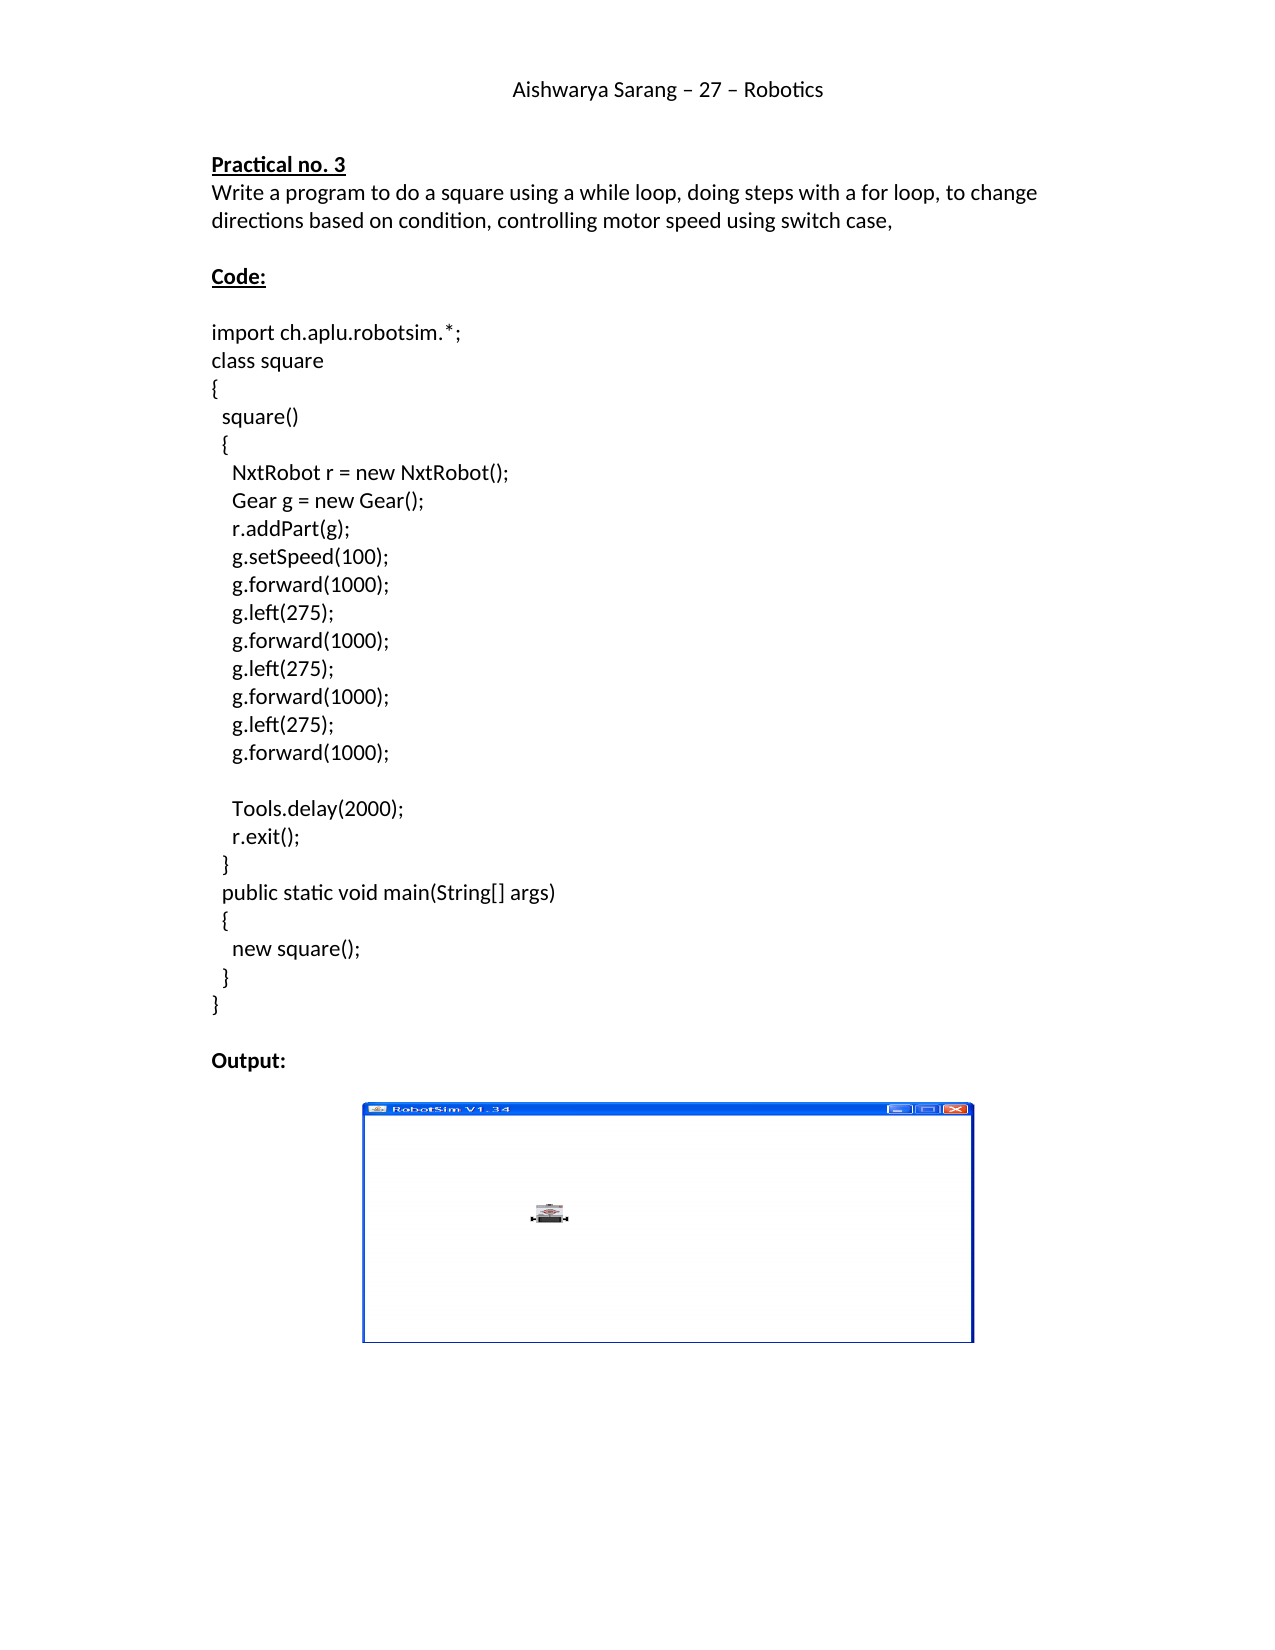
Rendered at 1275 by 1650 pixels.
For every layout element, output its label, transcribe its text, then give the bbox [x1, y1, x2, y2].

text r.exit(); [211, 822, 1125, 851]
text Output: [211, 1047, 1125, 1075]
text Gear g = new Gear(); [211, 486, 1125, 514]
text { [211, 430, 1125, 458]
text g.forward(1000); [211, 682, 1125, 710]
text NxtRobot r = new NxtRobot(); [211, 458, 1125, 486]
text g.left(275); [211, 710, 1125, 738]
text g.setSpeed(100); [211, 542, 1125, 570]
text new square(); [211, 934, 1125, 963]
text { [211, 374, 1125, 402]
text Practical no. 3 [211, 150, 1125, 178]
text Tools.delay(2000); [211, 794, 1125, 822]
text r.addPart(g); [211, 514, 1125, 542]
text import ch.aplu.robotsim.*; [211, 318, 1125, 346]
picture [362, 1102, 975, 1343]
text g.forward(1000); [211, 626, 1125, 654]
text } [211, 963, 1125, 991]
text } [211, 991, 1125, 1019]
text g.forward(1000); [211, 570, 1125, 598]
text g.forward(1000); [211, 738, 1125, 766]
text g.left(275); [211, 598, 1125, 626]
text Code: [211, 262, 1125, 290]
text square() [211, 402, 1125, 430]
text Write a program to do a square using a while loop, doing steps with a for loop, to change directions based on condition, controlling motor speed using switch case, [211, 178, 1125, 234]
text { [211, 907, 1125, 934]
text public static void main(String[] args) [211, 878, 1125, 907]
text class square [211, 346, 1125, 374]
text g.left(275); [211, 654, 1125, 682]
text } [211, 851, 1125, 878]
